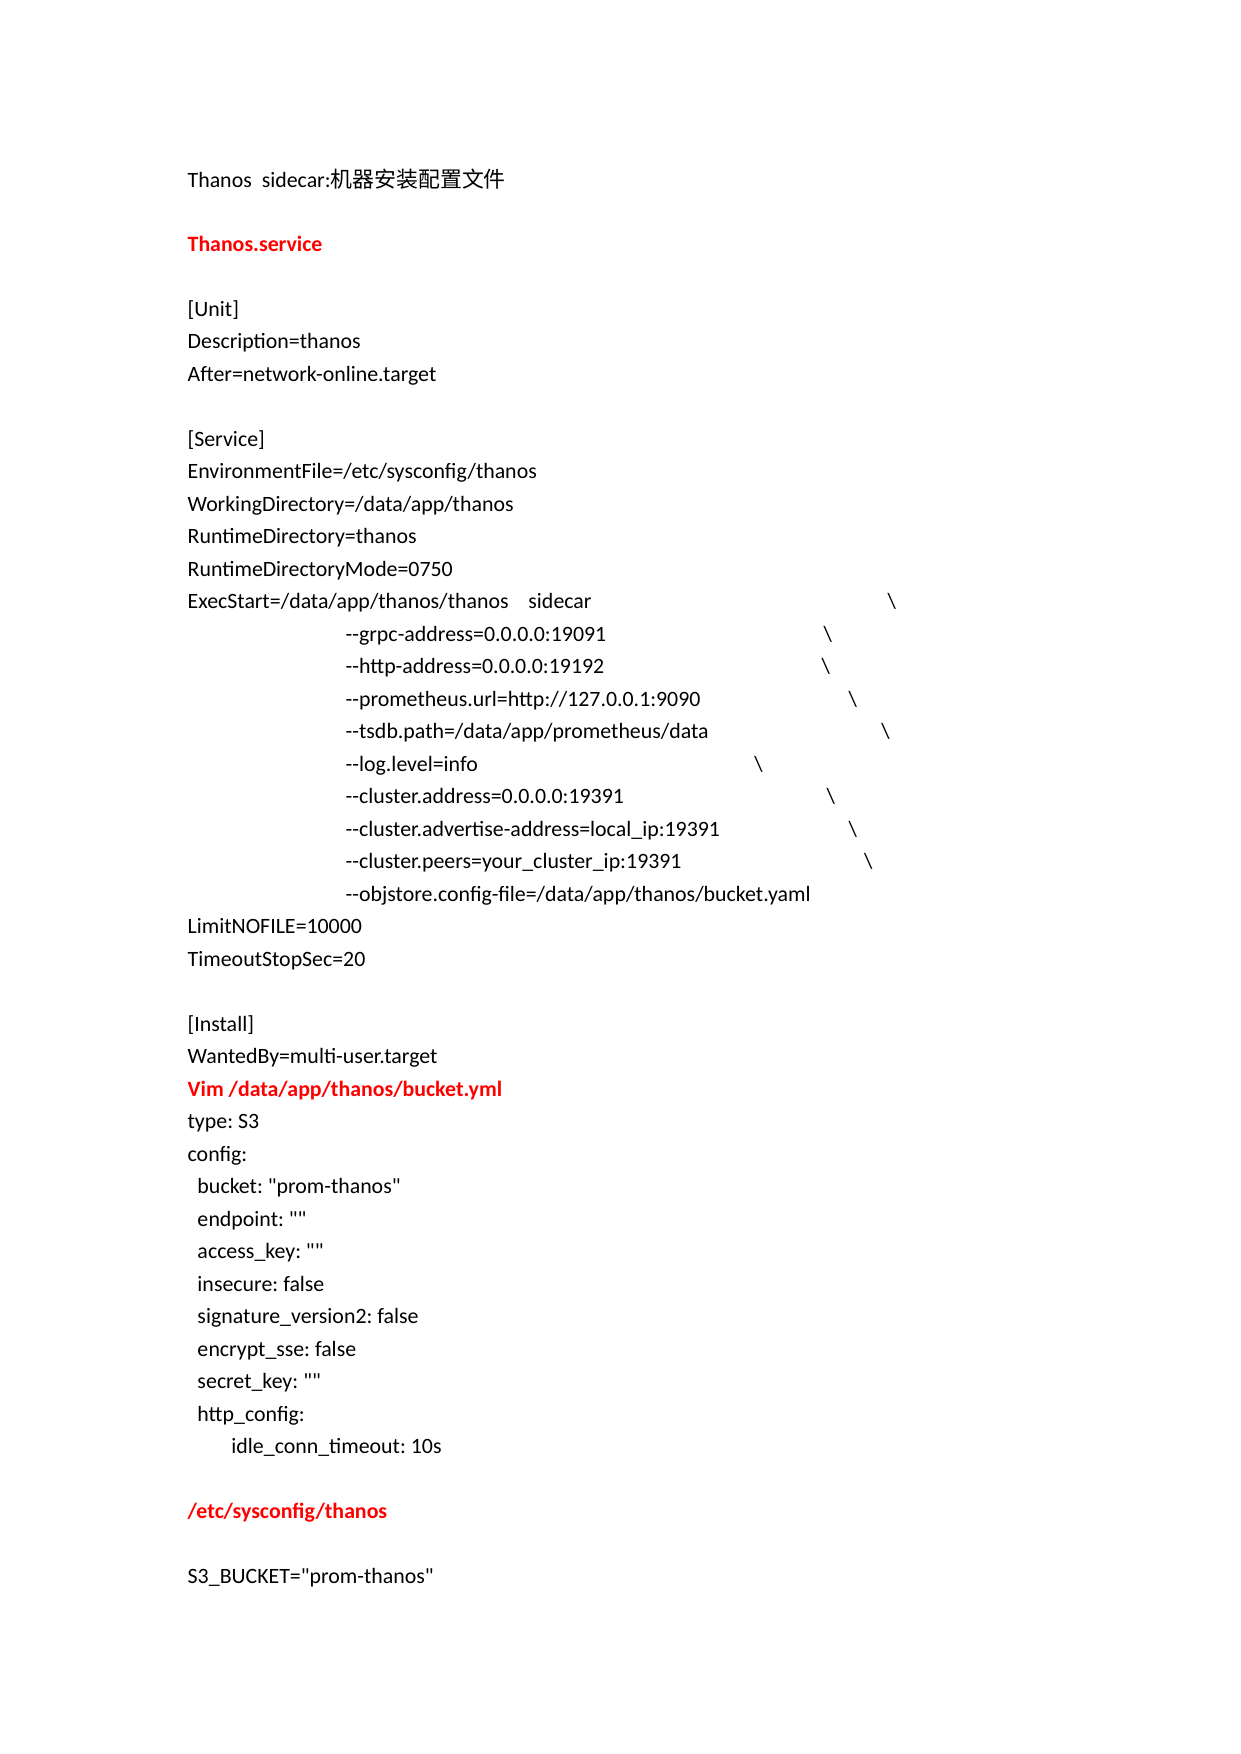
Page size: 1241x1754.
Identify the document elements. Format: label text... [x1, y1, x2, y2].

text secret_key: "" [187, 1364, 1053, 1397]
text access_key: "" [187, 1234, 1053, 1267]
text --cluster.advertise-address=local_ip:19391 \ [187, 812, 1053, 844]
text [Install] [187, 1007, 1053, 1039]
text --log.level=info \ [187, 747, 1053, 779]
text After=network-online.target [187, 357, 1053, 389]
text [Unit] [187, 292, 1053, 324]
text /etc/sysconfig/thanos [187, 1494, 1053, 1527]
text Thanos sidecar:机器安装配置文件 [187, 162, 1053, 194]
text --prometheus.url=http://127.0.0.1:9090 \ [187, 682, 1053, 714]
text idle_conn_timeout: 10s [187, 1429, 1053, 1462]
text bucket: "prom-thanos" [187, 1169, 1053, 1202]
text [Service] [187, 422, 1053, 454]
text S3_BUCKET="prom-thanos" [187, 1559, 1053, 1592]
text --http-address=0.0.0.0:19192 \ [187, 649, 1053, 682]
text --tsdb.path=/data/app/prometheus/data \ [187, 714, 1053, 747]
text endpoint: "" [187, 1202, 1053, 1234]
text --objstore.config-file=/data/app/thanos/bucket.yaml [187, 877, 1053, 909]
text --cluster.address=0.0.0.0:19391 \ [187, 779, 1053, 812]
text Thanos.service [187, 227, 1053, 259]
text RuntimeDirectoryMode=0750 [187, 552, 1053, 584]
text LimitNOFILE=10000 [187, 909, 1053, 942]
text insecure: false [187, 1267, 1053, 1299]
text TimeoutStopSec=20 [187, 942, 1053, 974]
text http_config: [187, 1397, 1053, 1429]
text type: S3 [187, 1104, 1053, 1137]
text Vim /data/app/thanos/bucket.yml [187, 1072, 1053, 1104]
text RuntimeDirectory=thanos [187, 519, 1053, 552]
text WantedBy=multi-user.target [187, 1039, 1053, 1072]
text Description=thanos [187, 324, 1053, 357]
text config: [187, 1137, 1053, 1169]
text --cluster.peers=your_cluster_ip:19391 \ [187, 844, 1053, 877]
text --grpc-address=0.0.0.0:19091 \ [187, 617, 1053, 649]
text signature_version2: false [187, 1299, 1053, 1332]
text EnvironmentFile=/etc/sysconfig/thanos [187, 454, 1053, 487]
text ExecStart=/data/app/thanos/thanos sidecar \ [187, 584, 1053, 617]
text WorkingDirectory=/data/app/thanos [187, 487, 1053, 519]
text encrypt_sse: false [187, 1332, 1053, 1364]
